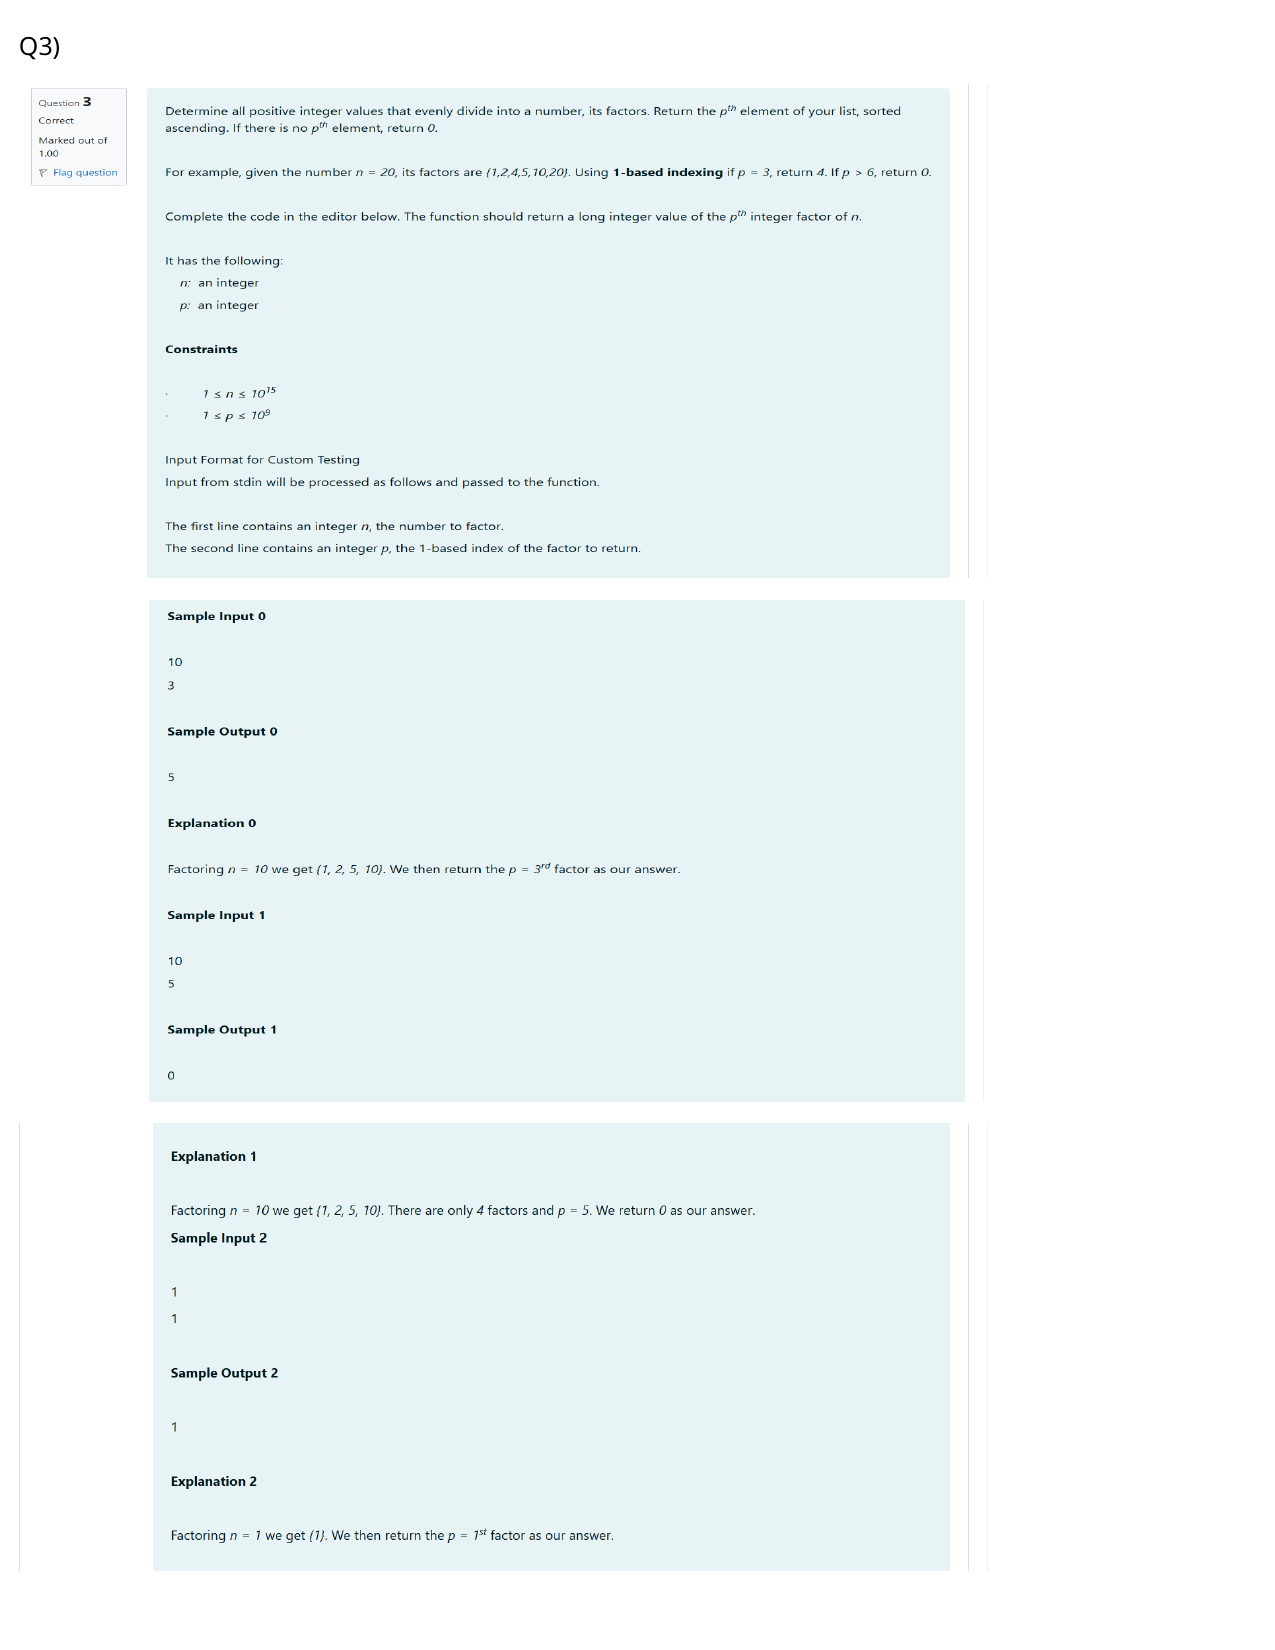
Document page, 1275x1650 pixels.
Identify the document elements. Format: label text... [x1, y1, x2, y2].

picture [18, 84, 994, 578]
text Q3) [19, 28, 1125, 62]
picture [18, 600, 994, 1102]
picture [18, 1123, 994, 1571]
